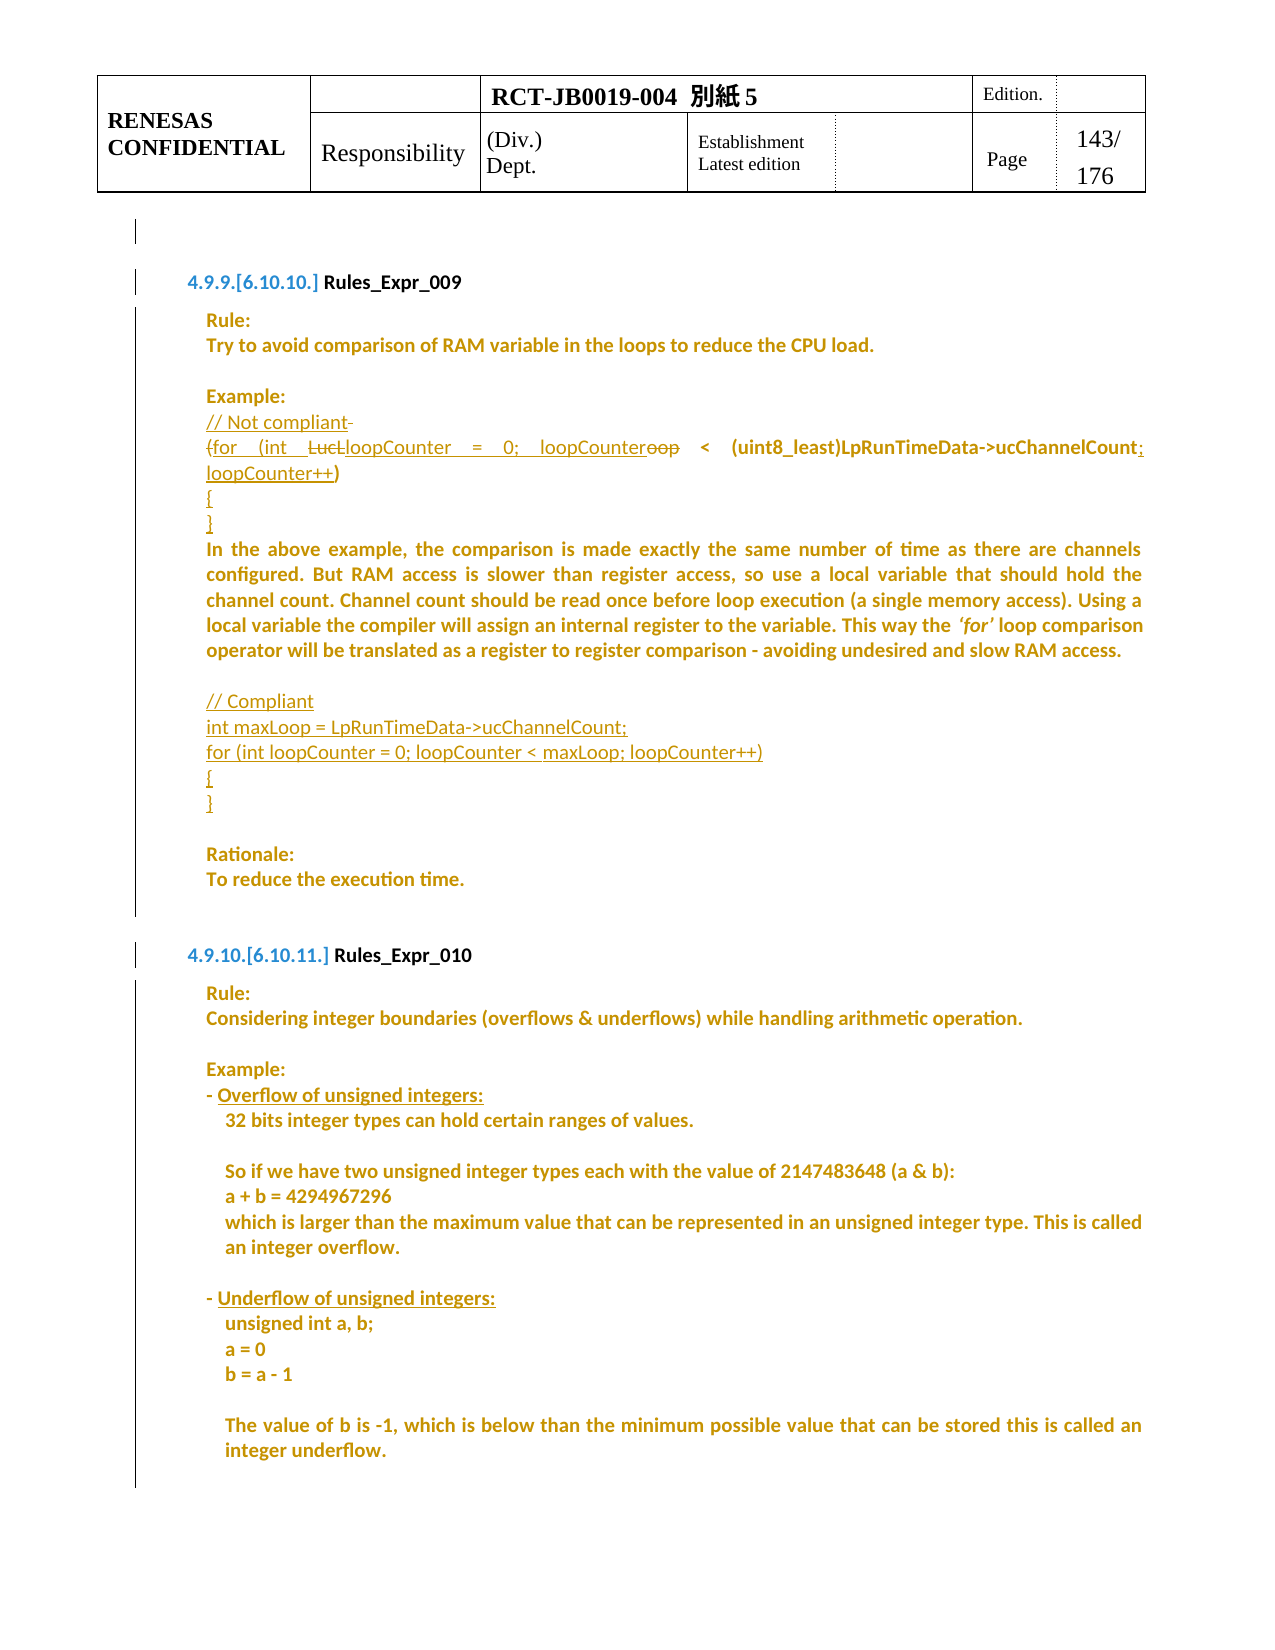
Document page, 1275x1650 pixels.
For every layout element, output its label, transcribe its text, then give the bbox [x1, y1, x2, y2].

text Considering integer boundaries (overflows & underflows) while handling arithmetic operation. [206, 1006, 1144, 1031]
text To reduce the execution time. [206, 866, 1144, 892]
subtitle Rules_Expr_009 [187, 269, 1144, 295]
text - Underflow of unsigned integers: [206, 1285, 1144, 1311]
text Rule: [206, 980, 1144, 1006]
text So if we have two unsigned integer types each with the value of 2147483648 (a & b): [225, 1158, 1144, 1183]
text Try to avoid comparison of RAM variable in the loops to reduce the CPU load. [206, 333, 1144, 358]
text Example: [206, 383, 1144, 409]
text unsigned int a, b; [225, 1311, 1144, 1336]
text a = 0 [225, 1336, 1144, 1361]
text The value of b is -1, which is below than the minimum possible value that can be stored this is called an integer underflow. [225, 1412, 1144, 1463]
text Rationale: [206, 841, 1144, 866]
text which is larger than the maximum value that can be represented in an unsigned integer type. This is called an integer overflow. [225, 1209, 1144, 1260]
text 32 bits integer types can hold certain ranges of values. [225, 1107, 1144, 1133]
subtitle Rules_Expr_010 [187, 942, 1144, 968]
text In the above example, the comparison is made exactly the same number of time as there are channels configured. But RAM access is slower than register access, so use a local variable that should hold the channel count. Channel count should be read once before loop execution (a single memory access). Using a local variable the compiler will assign an internal register to the variable. This way the ‘for’ loop comparison operator will be translated as a register to register comparison - avoiding undesired and slow RAM access. [206, 536, 1144, 663]
text Example: [206, 1056, 1144, 1082]
text Rule: [206, 307, 1144, 333]
text b = a - 1 [225, 1361, 1144, 1387]
text - Overflow of unsigned integers: [206, 1082, 1144, 1107]
text < (uint8_least)LpRunTimeData->ucChannelCount) [206, 434, 1144, 485]
text a + b = 4294967296 [225, 1183, 1144, 1209]
